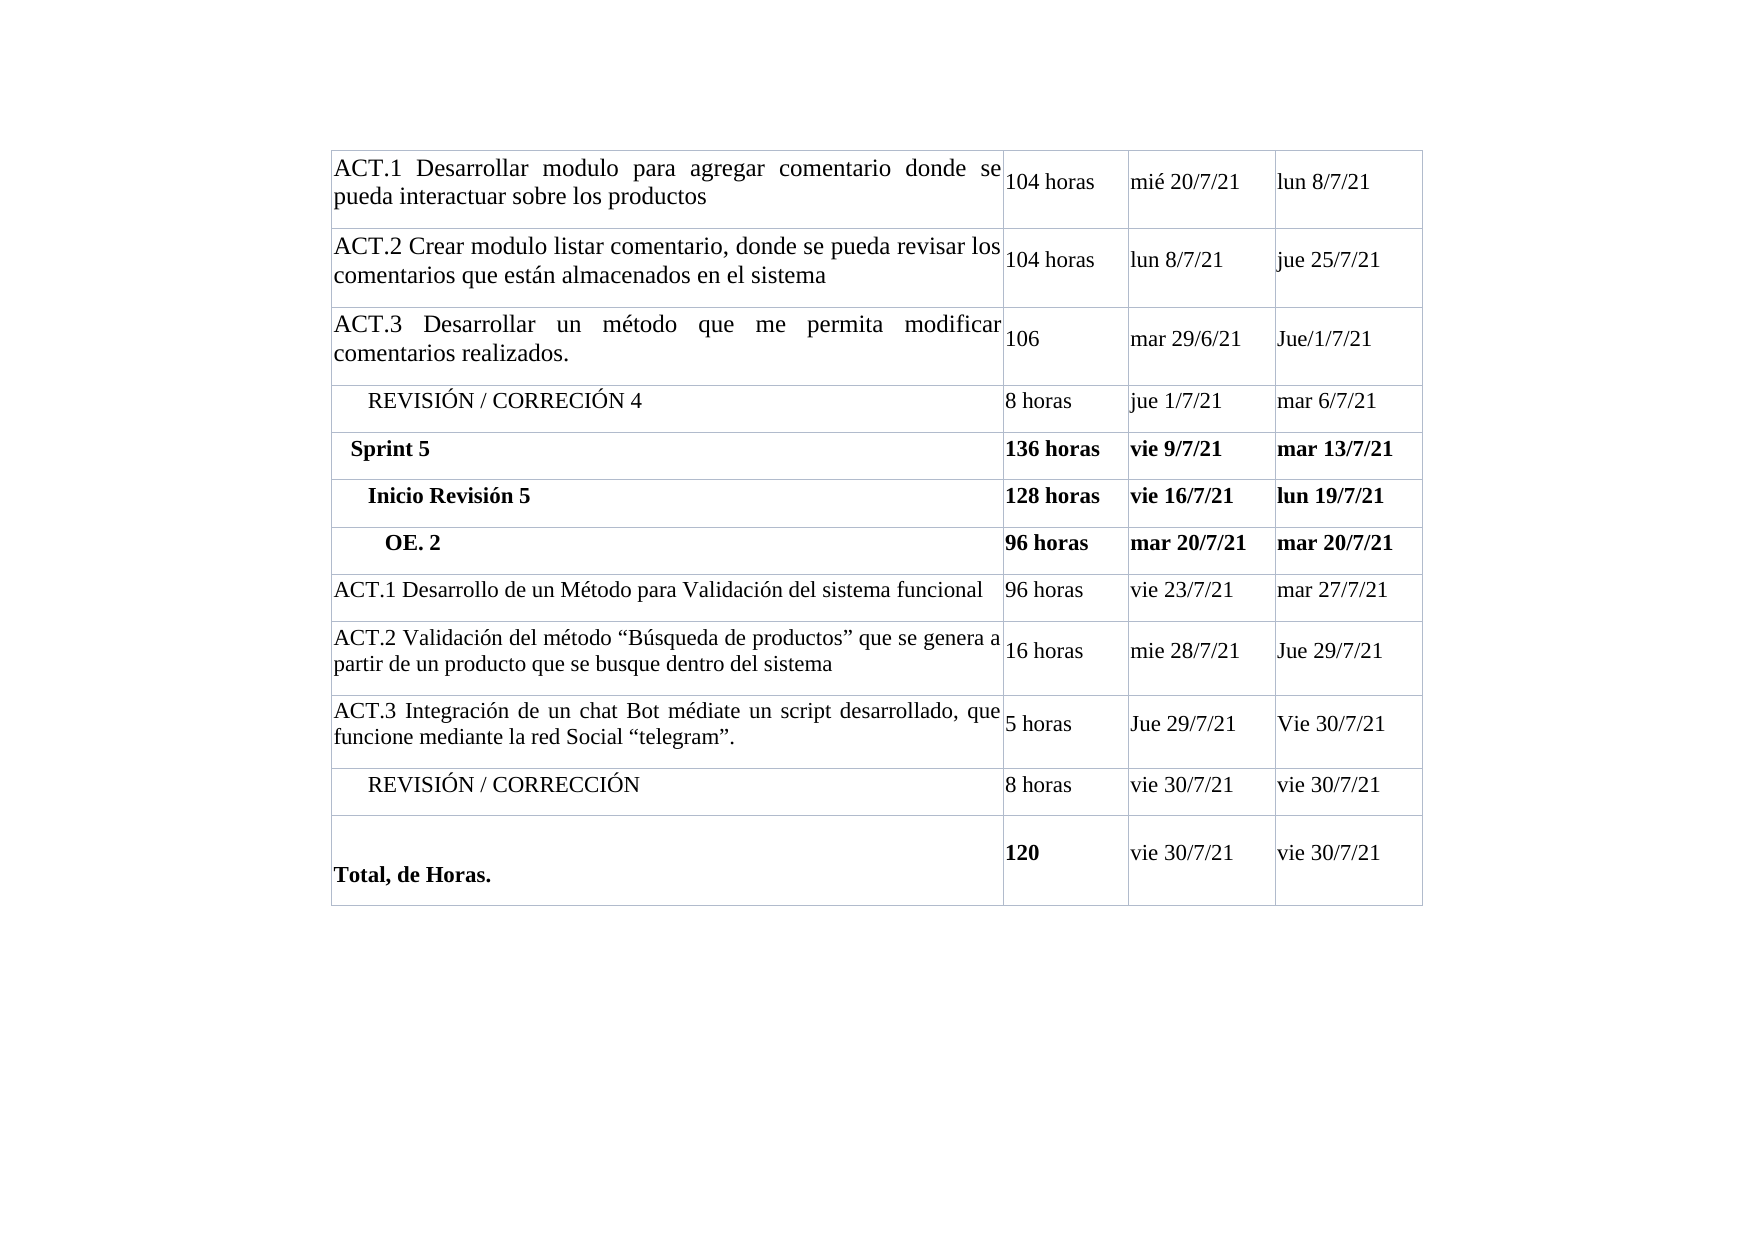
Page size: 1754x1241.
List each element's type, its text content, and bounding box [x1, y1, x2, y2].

table_cell Jue 29/7/21 [1276, 622, 1422, 694]
table_cell 8 horas [1004, 769, 1128, 815]
table_cell mié 20/7/21 [1129, 151, 1275, 228]
table_cell vie 30/7/21 [1276, 816, 1422, 905]
table_cell 16 horas [1004, 622, 1128, 694]
table_cell ACT.1 Desarrollo de un Método para Validación del sistema funcional [332, 575, 1003, 621]
table_cell Total, de Horas. [332, 816, 1003, 905]
table_cell mar 20/7/21 [1276, 528, 1422, 574]
table_cell lun 8/7/21 [1129, 229, 1275, 307]
table_cell 5 horas [1004, 696, 1128, 768]
table_cell mie 28/7/21 [1129, 622, 1275, 694]
table_cell vie 9/7/21 [1129, 433, 1275, 479]
table_cell REVISIÓN / CORRECIÓN 4 [332, 386, 1003, 432]
table_cell 136 horas [1004, 433, 1128, 479]
table_cell 96 horas [1004, 528, 1128, 574]
table_cell mar 29/6/21 [1129, 308, 1275, 385]
table_cell lun 19/7/21 [1276, 480, 1422, 527]
table_cell 96 horas [1004, 575, 1128, 621]
table_cell mar 20/7/21 [1129, 528, 1275, 574]
table_cell vie 30/7/21 [1129, 816, 1275, 905]
table_cell Sprint 5 [332, 433, 1003, 479]
table_cell OE. 2 [332, 528, 1003, 574]
table_cell lun 8/7/21 [1276, 151, 1422, 228]
table_cell 120 [1004, 816, 1128, 905]
table_cell ACT.3 Integración de un chat Bot médiate un script desarrollado, que funcione mediante la red Social “telegram”. [332, 696, 1003, 768]
table_cell ACT.3 Desarrollar un método que me permita modificar comentarios realizados. [332, 308, 1003, 385]
table_cell 128 horas [1004, 480, 1128, 527]
table_cell jue 1/7/21 [1129, 386, 1275, 432]
table_cell ACT.1 Desarrollar modulo para agregar comentario donde se pueda interactuar sobre los productos [332, 151, 1003, 228]
table_cell vie 23/7/21 [1129, 575, 1275, 621]
table_cell REVISIÓN / CORRECCIÓN [332, 769, 1003, 815]
table_cell Vie 30/7/21 [1276, 696, 1422, 768]
table_cell vie 16/7/21 [1129, 480, 1275, 527]
table_cell jue 25/7/21 [1276, 229, 1422, 307]
table_cell 8 horas [1004, 386, 1128, 432]
table_cell Jue 29/7/21 [1129, 696, 1275, 768]
table_cell mar 13/7/21 [1276, 433, 1422, 479]
table_cell ACT.2 Crear modulo listar comentario, donde se pueda revisar los comentarios que están almacenados en el sistema [332, 229, 1003, 307]
table_cell mar 6/7/21 [1276, 386, 1422, 432]
table_cell 104 horas [1004, 229, 1128, 307]
table_cell Jue/1/7/21 [1276, 308, 1422, 385]
table_cell vie 30/7/21 [1276, 769, 1422, 815]
table_cell mar 27/7/21 [1276, 575, 1422, 621]
table_cell 106 [1004, 308, 1128, 385]
table_cell ACT.2 Validación del método “Búsqueda de productos” que se genera a partir de un producto que se busque dentro del sistema [332, 622, 1003, 694]
table_cell 104 horas [1004, 151, 1128, 228]
table_cell vie 30/7/21 [1129, 769, 1275, 815]
table_cell Inicio Revisión 5 [332, 480, 1003, 527]
